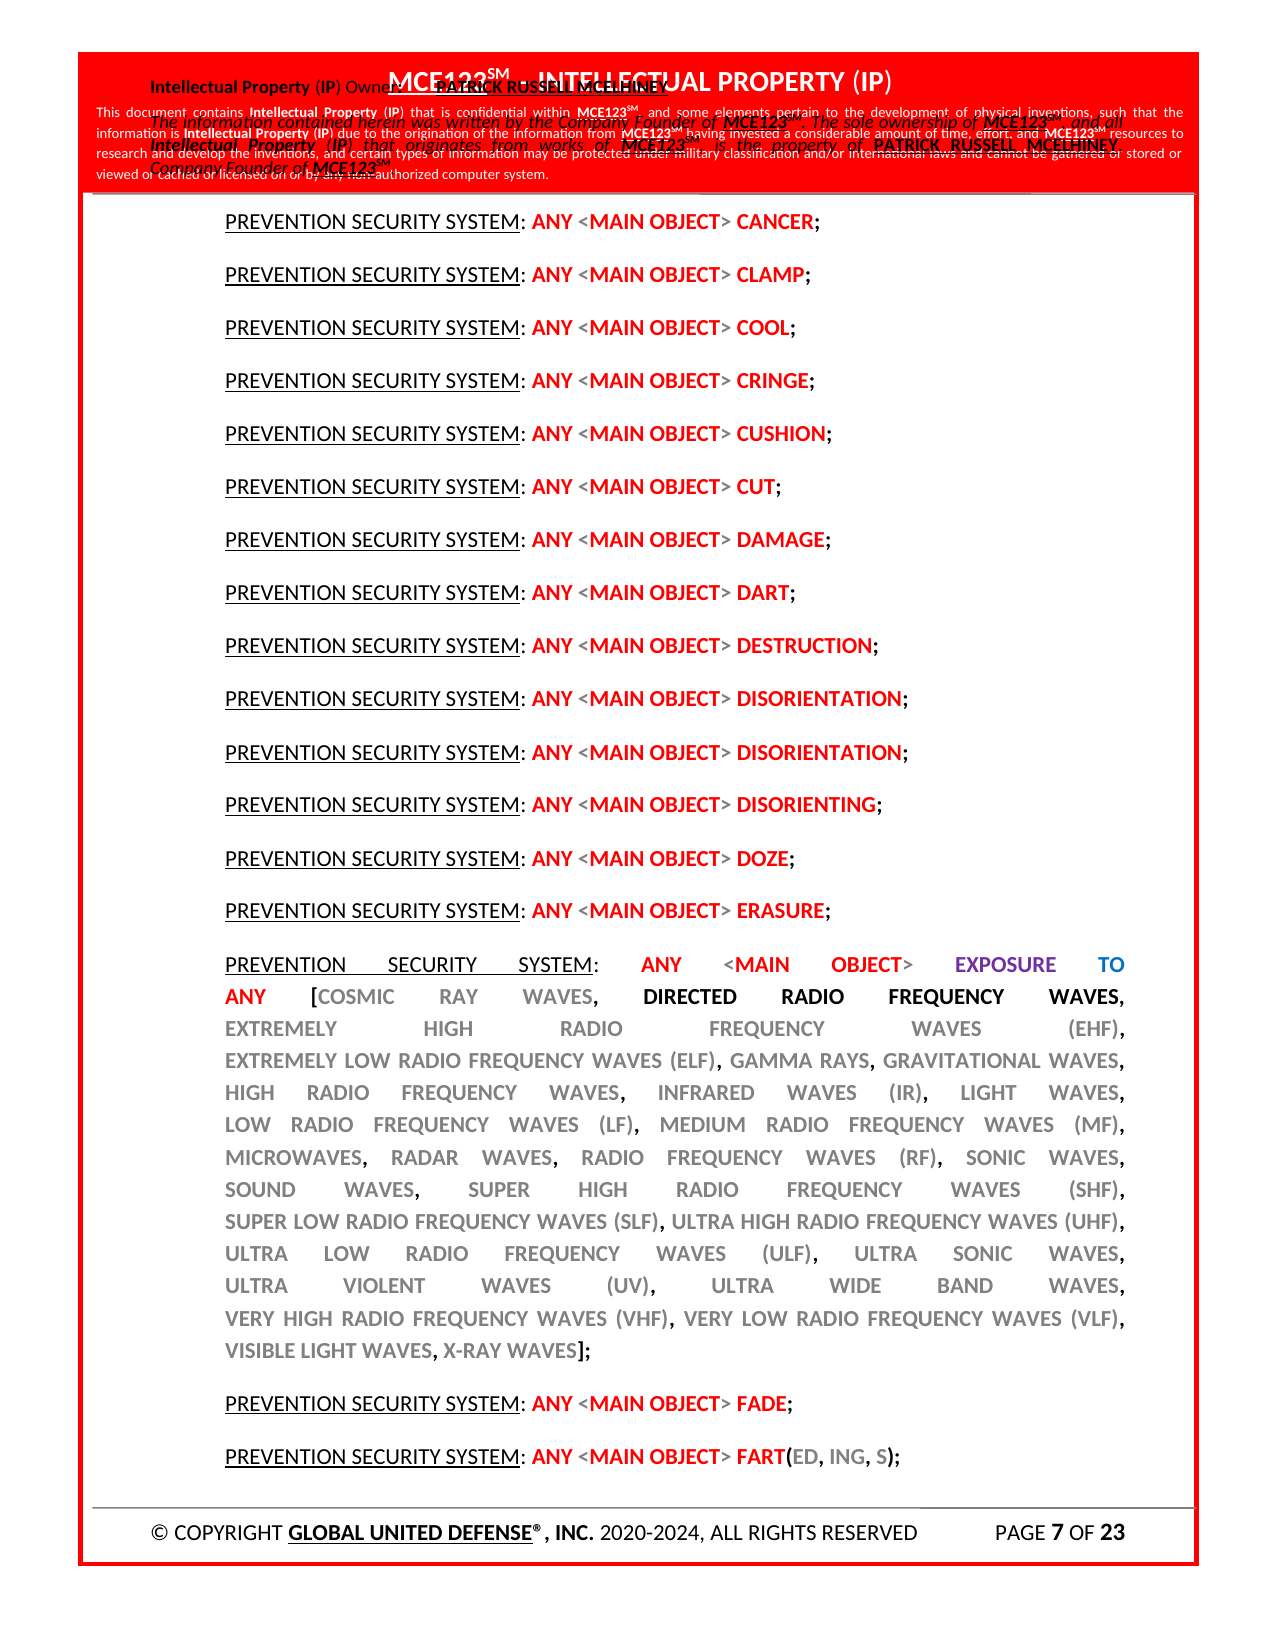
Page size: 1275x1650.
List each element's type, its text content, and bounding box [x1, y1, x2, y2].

text PREVENTION SECURITY SYSTEM: ANY <MAIN OBJECT> DISORIENTATION; [225, 684, 1125, 713]
text PREVENTION SECURITY SYSTEM: ANY <MAIN OBJECT> DISORIENTING; [225, 791, 1125, 819]
text PREVENTION SECURITY SYSTEM: ANY <MAIN OBJECT> DOZE; [225, 844, 1125, 872]
text PREVENTION SECURITY SYSTEM: ANY <MAIN OBJECT> FADE; [225, 1389, 1125, 1417]
text PREVENTION SECURITY SYSTEM: ANY <MAIN OBJECT> FART(ED, ING, S); [225, 1442, 1125, 1470]
text PREVENTION SECURITY SYSTEM: ANY <MAIN OBJECT> CUSHION; [225, 419, 1125, 447]
text PREVENTION SECURITY SYSTEM: ANY <MAIN OBJECT> COOL; [225, 313, 1125, 341]
text PREVENTION SECURITY SYSTEM: ANY <MAIN OBJECT> DESTRUCTION; [225, 632, 1125, 659]
text PREVENTION SECURITY SYSTEM: ANY <MAIN OBJECT> CUT; [225, 472, 1125, 501]
text PREVENTION SECURITY SYSTEM: ANY <MAIN OBJECT> DART; [225, 578, 1125, 607]
text PREVENTION SECURITY SYSTEM: ANY <MAIN OBJECT> ERASURE; [225, 897, 1125, 925]
text PREVENTION SECURITY SYSTEM: ANY <MAIN OBJECT> CLAMP; [225, 260, 1125, 288]
text PREVENTION SECURITY SYSTEM: ANY <MAIN OBJECT> DISORIENTATION; [225, 738, 1125, 766]
text PREVENTION SECURITY SYSTEM: ANY <MAIN OBJECT> DAMAGE; [225, 526, 1125, 553]
text PREVENTION SECURITY SYSTEM: ANY <MAIN OBJECT> CRINGE; [225, 366, 1125, 394]
text PREVENTION SECURITY SYSTEM: ANY <MAIN OBJECT> CANCER; [225, 207, 1125, 235]
text PREVENTION SECURITY SYSTEM: ANY <MAIN OBJECT> EXPOSURE TO ANY [COSMIC RAY WAVES, DIRECTED RADIO FREQUENCY WAVES, EXTREMELY HIGH RADIO FREQUENCY WAVES (EHF), EXTREMELY LOW RADIO FREQUENCY WAVES (ELF), GAMMA RAYS, GRAVITATIONAL WAVES, HIGH RADIO FREQUENCY WAVES, INFRARED WAVES (IR), LIGHT WAVES, LOW RADIO FREQUENCY WAVES (LF), MEDIUM RADIO FREQUENCY WAVES (MF), MICROWAVES, RADAR WAVES, RADIO FREQUENCY WAVES (RF), SONIC WAVES, SOUND WAVES, SUPER HIGH RADIO FREQUENCY WAVES (SHF), SUPER LOW RADIO FREQUENCY WAVES (SLF), ULTRA HIGH RADIO FREQUENCY WAVES (UHF), ULTRA LOW RADIO FREQUENCY WAVES (ULF), ULTRA SONIC WAVES, ULTRA VIOLENT WAVES (UV), ULTRA WIDE BAND WAVES, VERY HIGH RADIO FREQUENCY WAVES (VHF), VERY LOW RADIO FREQUENCY WAVES (VLF), VISIBLE LIGHT WAVES, X-RAY WAVES]; [225, 950, 1125, 1364]
